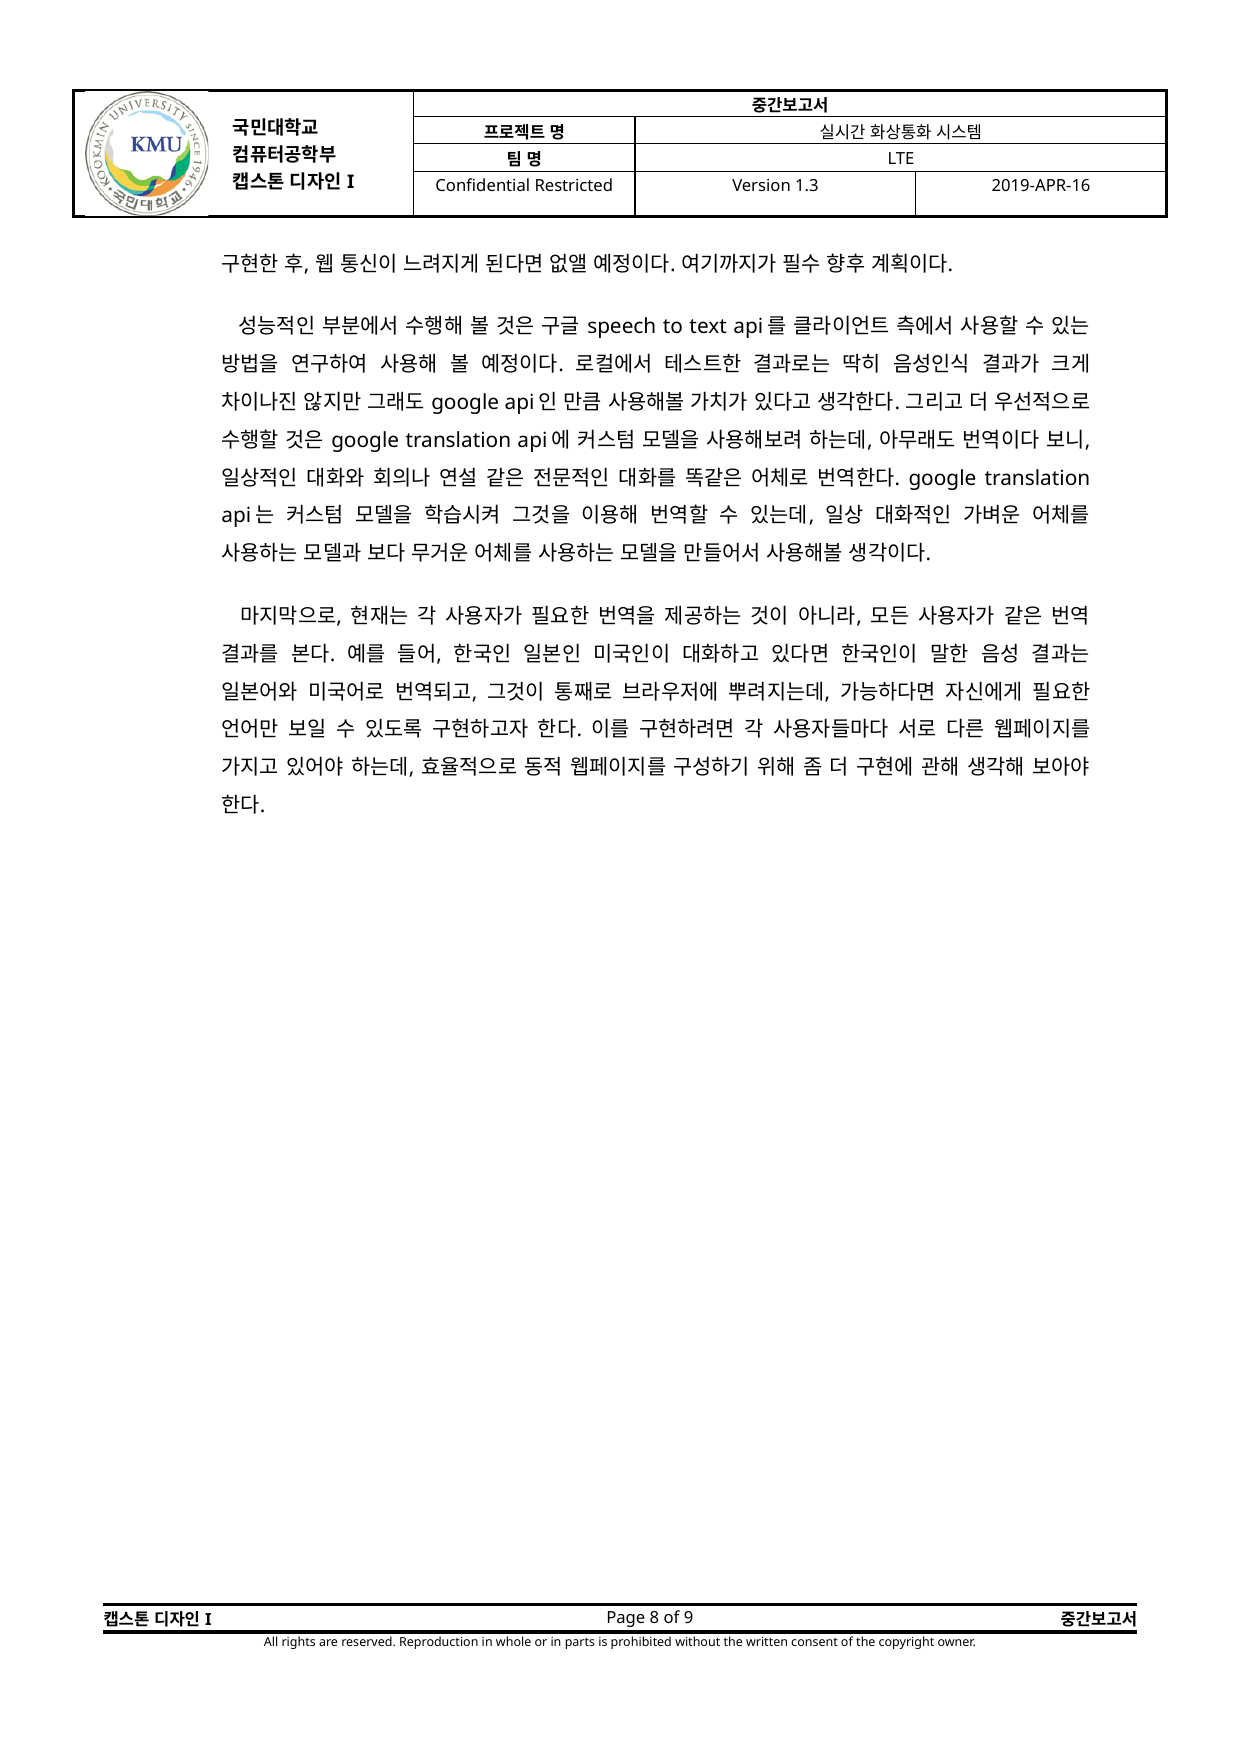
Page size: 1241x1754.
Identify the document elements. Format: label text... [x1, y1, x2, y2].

text 마지막으로, 현재는 각 사용자가 필요한 번역을 제공하는 것이 아니라, 모든 사용자가 같은 번역 결과를 본다. 예를 들어, 한국인 일본인 미국인이 대화하고 있다면 한국인이 말한 음성 결과는 일본어와 미국어로 번역되고, 그것이 통째로 브라우저에 뿌려지는데, 가능하다면 자신에게 필요한 언어만 보일 수 있도록 구현하고자 한다. 이를 구현하려면 각 사용자들마다 서로 다른 웹페이지를 가지고 있어야 하는데, 효율적으로 동적 웹페이지를 구성하기 위해 좀 더 구현에 관해 생각해 보아야 한다. [221, 599, 1090, 819]
text 성능적인 부분에서 수행해 볼 것은 구글 speech to text api를 클라이언트 측에서 사용할 수 있는 방법을 연구하여 사용해 볼 예정이다. 로컬에서 테스트한 결과로는 딱히 음성인식 결과가 크게 차이나진 않지만 그래도 google api인 만큼 사용해볼 가치가 있다고 생각한다. 그리고 더 우선적으로 수행할 것은 google translation api에 커스텀 모델을 사용해보려 하는데, 아무래도 번역이다 보니, 일상적인 대화와 회의나 연설 같은 전문적인 대화를 똑같은 어체로 번역한다. google translation api는 커스텀 모델을 학습시켜 그것을 이용해 번역할 수 있는데, 일상 대화적인 가벼운 어체를 사용하는 모델과 보다 무거운 어체를 사용하는 모델을 만들어서 사용해볼 생각이다. [221, 309, 1090, 567]
picture [85, 91, 209, 216]
